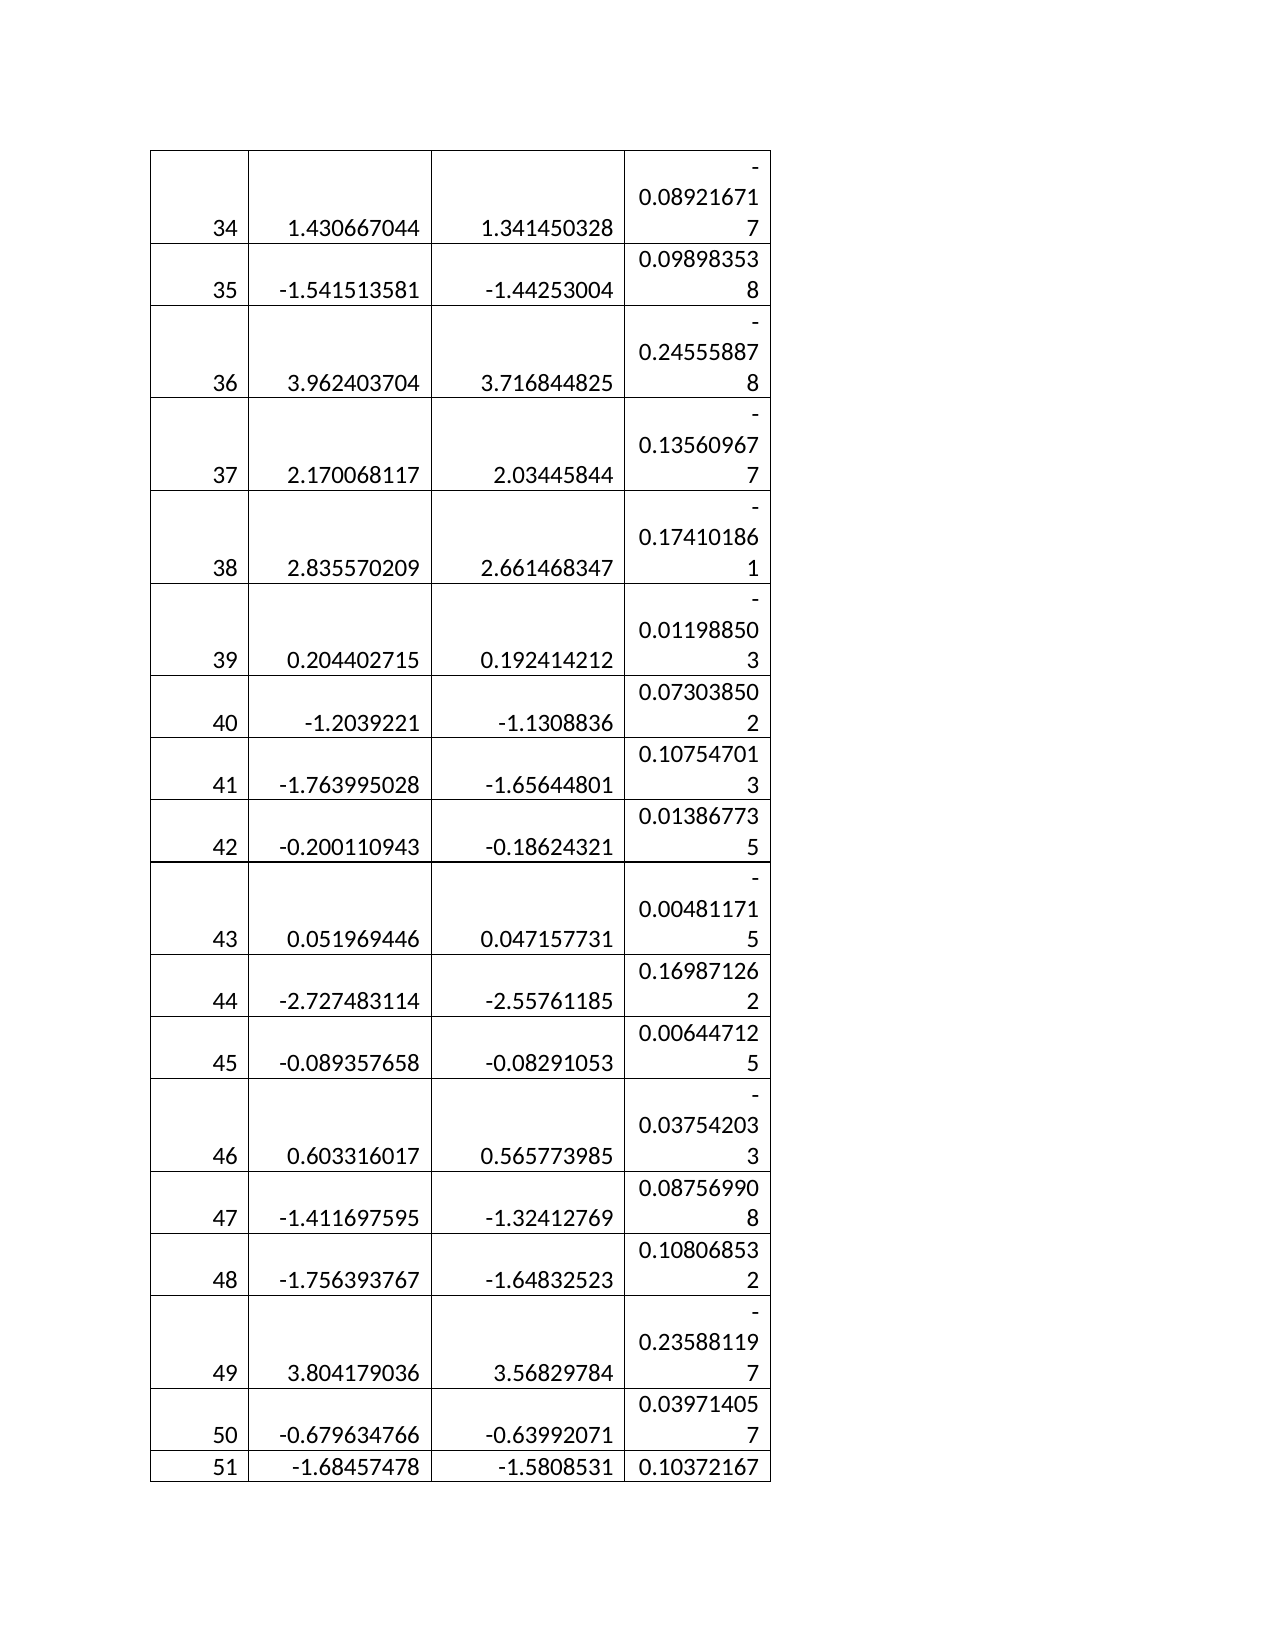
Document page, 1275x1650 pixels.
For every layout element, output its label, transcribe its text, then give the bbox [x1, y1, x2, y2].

table_cell 0.047157731 [432, 863, 624, 954]
table_cell 44 [151, 955, 248, 1016]
table_cell 0.565773985 [432, 1079, 624, 1171]
table_cell -1.5808531 [432, 1451, 624, 1481]
table_cell 1.341450328 [432, 151, 624, 243]
table_cell -1.65644801 [432, 738, 624, 799]
table_cell 1.430667044 [249, 151, 431, 243]
table_cell 46 [151, 1079, 248, 1171]
table_cell 3.962403704 [249, 306, 431, 397]
table_cell 0.098983538 [625, 244, 770, 305]
table_cell 2.835570209 [249, 491, 431, 582]
table_cell 47 [151, 1172, 248, 1233]
table_cell 34 [151, 151, 248, 243]
table_cell 45 [151, 1017, 248, 1078]
table_cell 0.204402715 [249, 584, 431, 675]
table_cell 49 [151, 1296, 248, 1387]
table_cell 0.603316017 [249, 1079, 431, 1171]
table_cell 40 [151, 676, 248, 737]
table_cell 51 [151, 1451, 248, 1481]
table_cell -0.174101861 [625, 491, 770, 582]
table_cell -0.089216717 [625, 151, 770, 243]
table_cell 41 [151, 738, 248, 799]
table_cell 0.107547013 [625, 738, 770, 799]
table_cell 2.03445844 [432, 398, 624, 490]
table_cell -0.004811715 [625, 863, 770, 954]
table_cell -0.235881197 [625, 1296, 770, 1387]
table_cell 43 [151, 863, 248, 954]
table_cell -0.245558878 [625, 306, 770, 397]
table_cell 38 [151, 491, 248, 582]
table_cell -1.44253004 [432, 244, 624, 305]
table_cell -0.135609677 [625, 398, 770, 490]
table_cell 0.103721676 [625, 1451, 770, 1481]
table_cell -1.756393767 [249, 1234, 431, 1295]
table_cell -0.08291053 [432, 1017, 624, 1078]
table_cell -0.63992071 [432, 1389, 624, 1449]
table_cell -0.679634766 [249, 1389, 431, 1449]
table_cell -1.541513581 [249, 244, 431, 305]
table_cell -0.089357658 [249, 1017, 431, 1078]
table_cell 0.192414212 [432, 584, 624, 675]
table_cell 3.716844825 [432, 306, 624, 397]
table_cell 0.073038502 [625, 676, 770, 737]
table_cell 0.039714057 [625, 1389, 770, 1449]
table_cell 0.006447125 [625, 1017, 770, 1078]
table_cell -1.68457478 [249, 1451, 431, 1481]
table_cell 0.051969446 [249, 863, 431, 954]
table_cell 0.013867735 [625, 800, 770, 861]
table_cell 48 [151, 1234, 248, 1295]
table_cell 0.169871262 [625, 955, 770, 1016]
table_cell -1.32412769 [432, 1172, 624, 1233]
table_cell 39 [151, 584, 248, 675]
table_cell -2.55761185 [432, 955, 624, 1016]
table_cell -0.200110943 [249, 800, 431, 861]
table_cell -1.411697595 [249, 1172, 431, 1233]
table_cell 36 [151, 306, 248, 397]
table_cell 35 [151, 244, 248, 305]
table_cell 0.108068532 [625, 1234, 770, 1295]
table_cell 37 [151, 398, 248, 490]
table_cell 3.804179036 [249, 1296, 431, 1387]
table_cell 42 [151, 800, 248, 861]
table_cell -1.2039221 [249, 676, 431, 737]
table_cell -2.727483114 [249, 955, 431, 1016]
table_cell -0.011988503 [625, 584, 770, 675]
table_cell 50 [151, 1389, 248, 1449]
table_cell 2.170068117 [249, 398, 431, 490]
table_cell -0.037542033 [625, 1079, 770, 1171]
table_cell 3.56829784 [432, 1296, 624, 1387]
table_cell -1.763995028 [249, 738, 431, 799]
table_cell -0.18624321 [432, 800, 624, 861]
table_cell -1.64832523 [432, 1234, 624, 1295]
table_cell 0.087569908 [625, 1172, 770, 1233]
table_cell -1.1308836 [432, 676, 624, 737]
table_cell 2.661468347 [432, 491, 624, 582]
